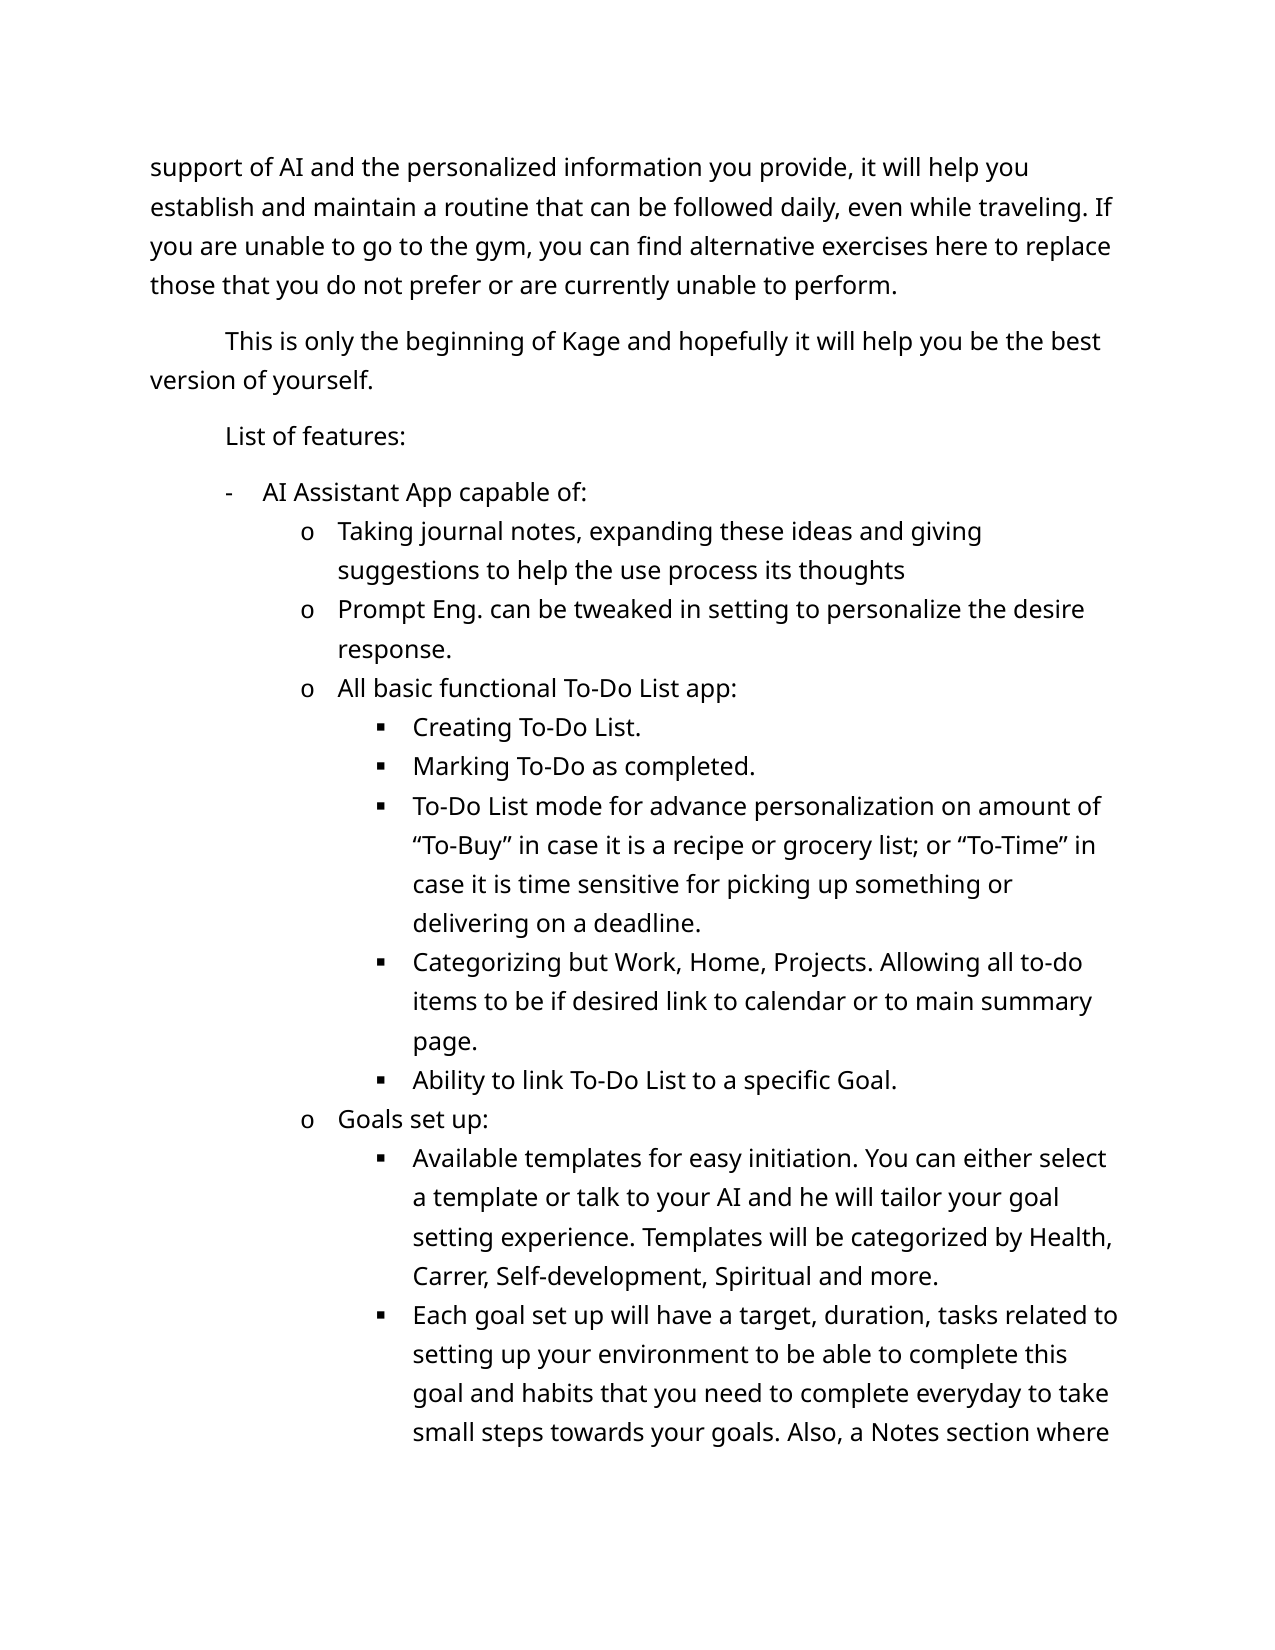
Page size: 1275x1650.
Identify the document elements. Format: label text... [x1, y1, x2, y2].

text List of features: [150, 418, 1125, 452]
list Creating To-Do List. [375, 710, 1125, 744]
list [375, 1297, 1125, 1449]
list Prompt Eng. can be tweaked in setting to personalize the desire response. [300, 592, 1125, 665]
list Available templates for easy initiation. You can either select a template or talk to your AI and he will tailor your goal setting experience. Templates will be categorized by Health, Carrer, Self-development, Spiritual and more. [375, 1141, 1125, 1292]
list Goals set up: [300, 1101, 1125, 1136]
list All basic functional To-Do List app: [300, 670, 1125, 705]
list To-Do List mode for advance personalization on amount of “To-Buy” in case it is a recipe or grocery list; or “To-Time” in case it is time sensitive for picking up something or delivering on a deadline. [375, 788, 1125, 940]
list Marking To-Do as completed. [375, 749, 1125, 783]
list AI Assistant App capable of: [225, 474, 1125, 508]
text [150, 150, 1125, 302]
list Ability to link To-Do List to a specific Goal. [375, 1062, 1125, 1096]
list Categorizing but Work, Home, Projects. Allowing all to-do items to be if desired link to calendar or to main summary page. [375, 945, 1125, 1057]
list Taking journal notes, expanding these ideas and giving suggestions to help the use process its thoughts [300, 513, 1125, 587]
text This is only the beginning of Kage and hopefully it will help you be the best version of yourself. [150, 323, 1125, 397]
